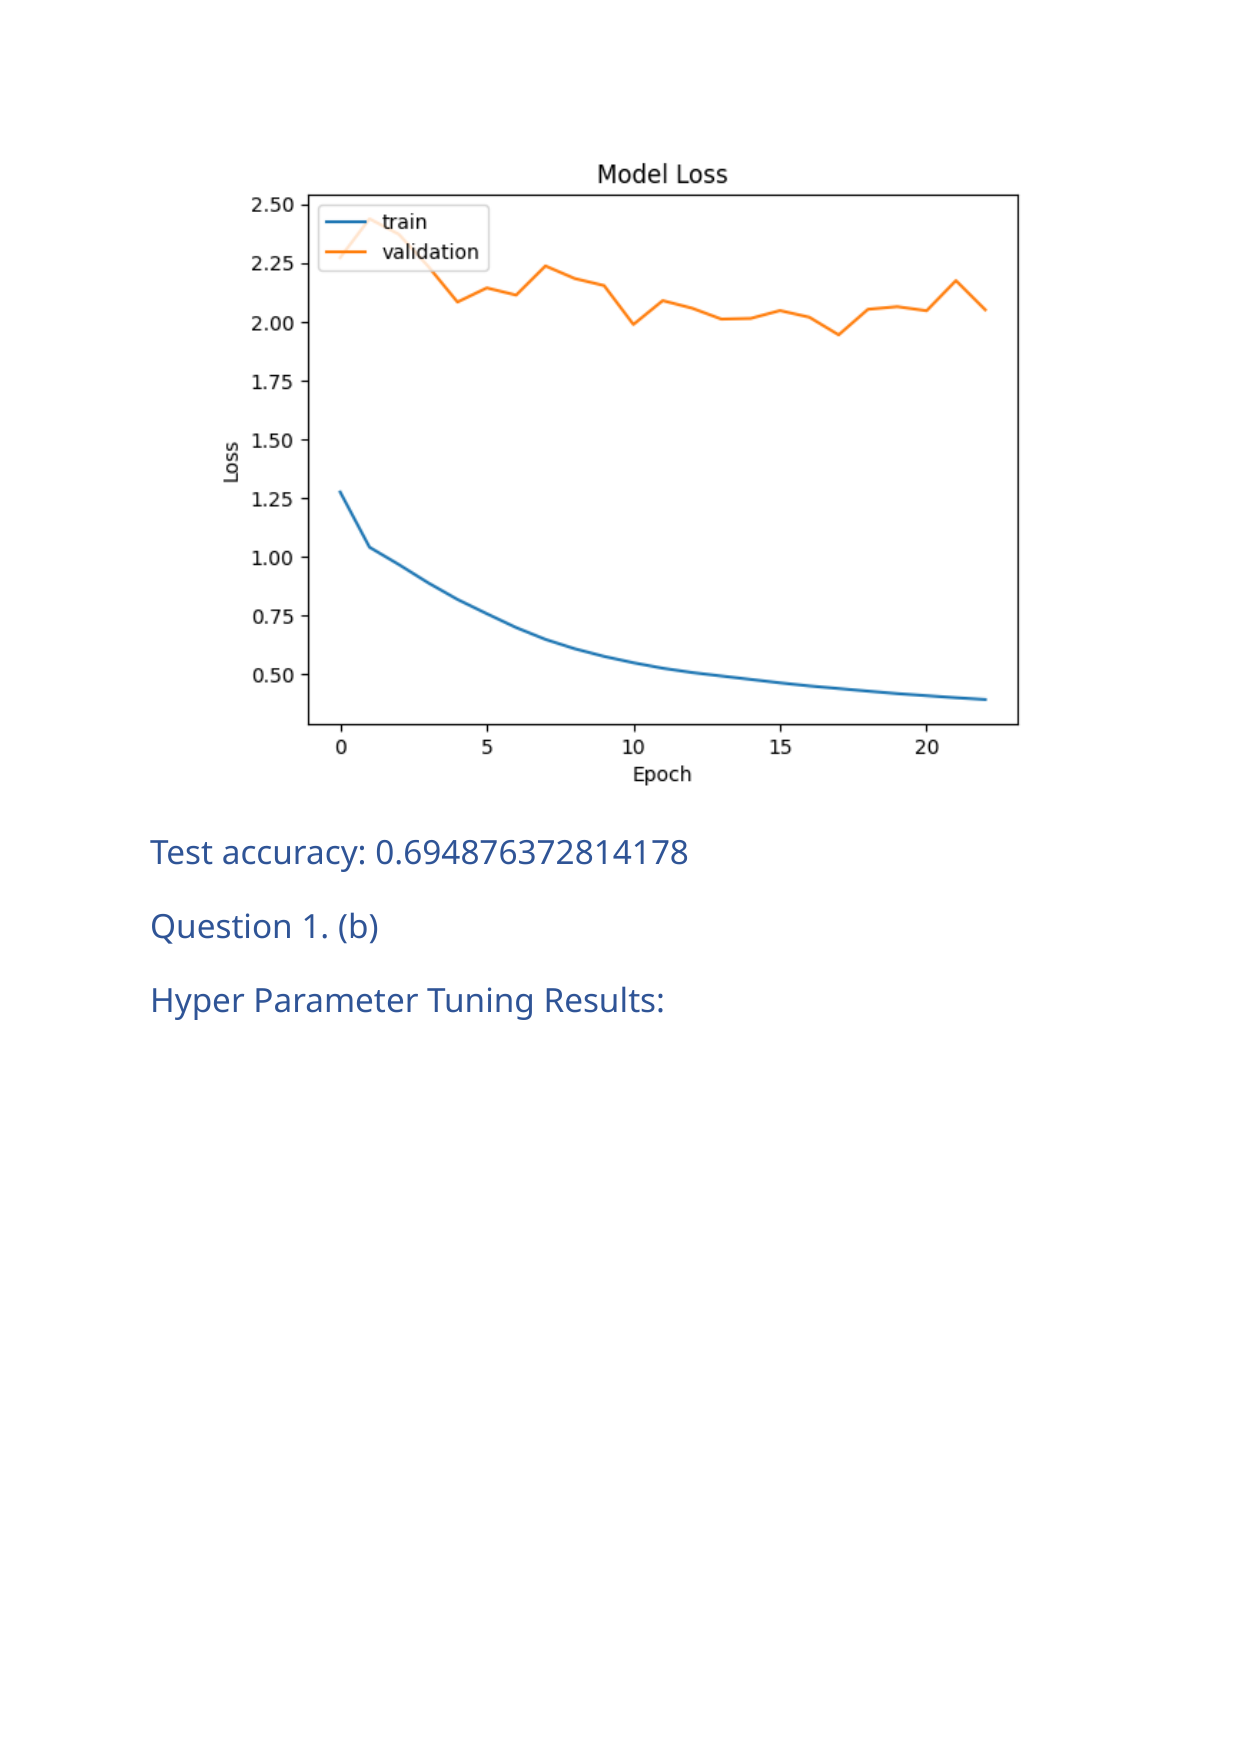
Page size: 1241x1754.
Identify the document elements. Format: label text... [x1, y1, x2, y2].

subtitle Question 1. (b) [150, 902, 1090, 948]
subtitle Hyper Parameter Tuning Results: [150, 976, 1090, 1022]
subtitle Test accuracy: 0.694876372814178 [150, 828, 1090, 874]
picture [208, 150, 1032, 800]
